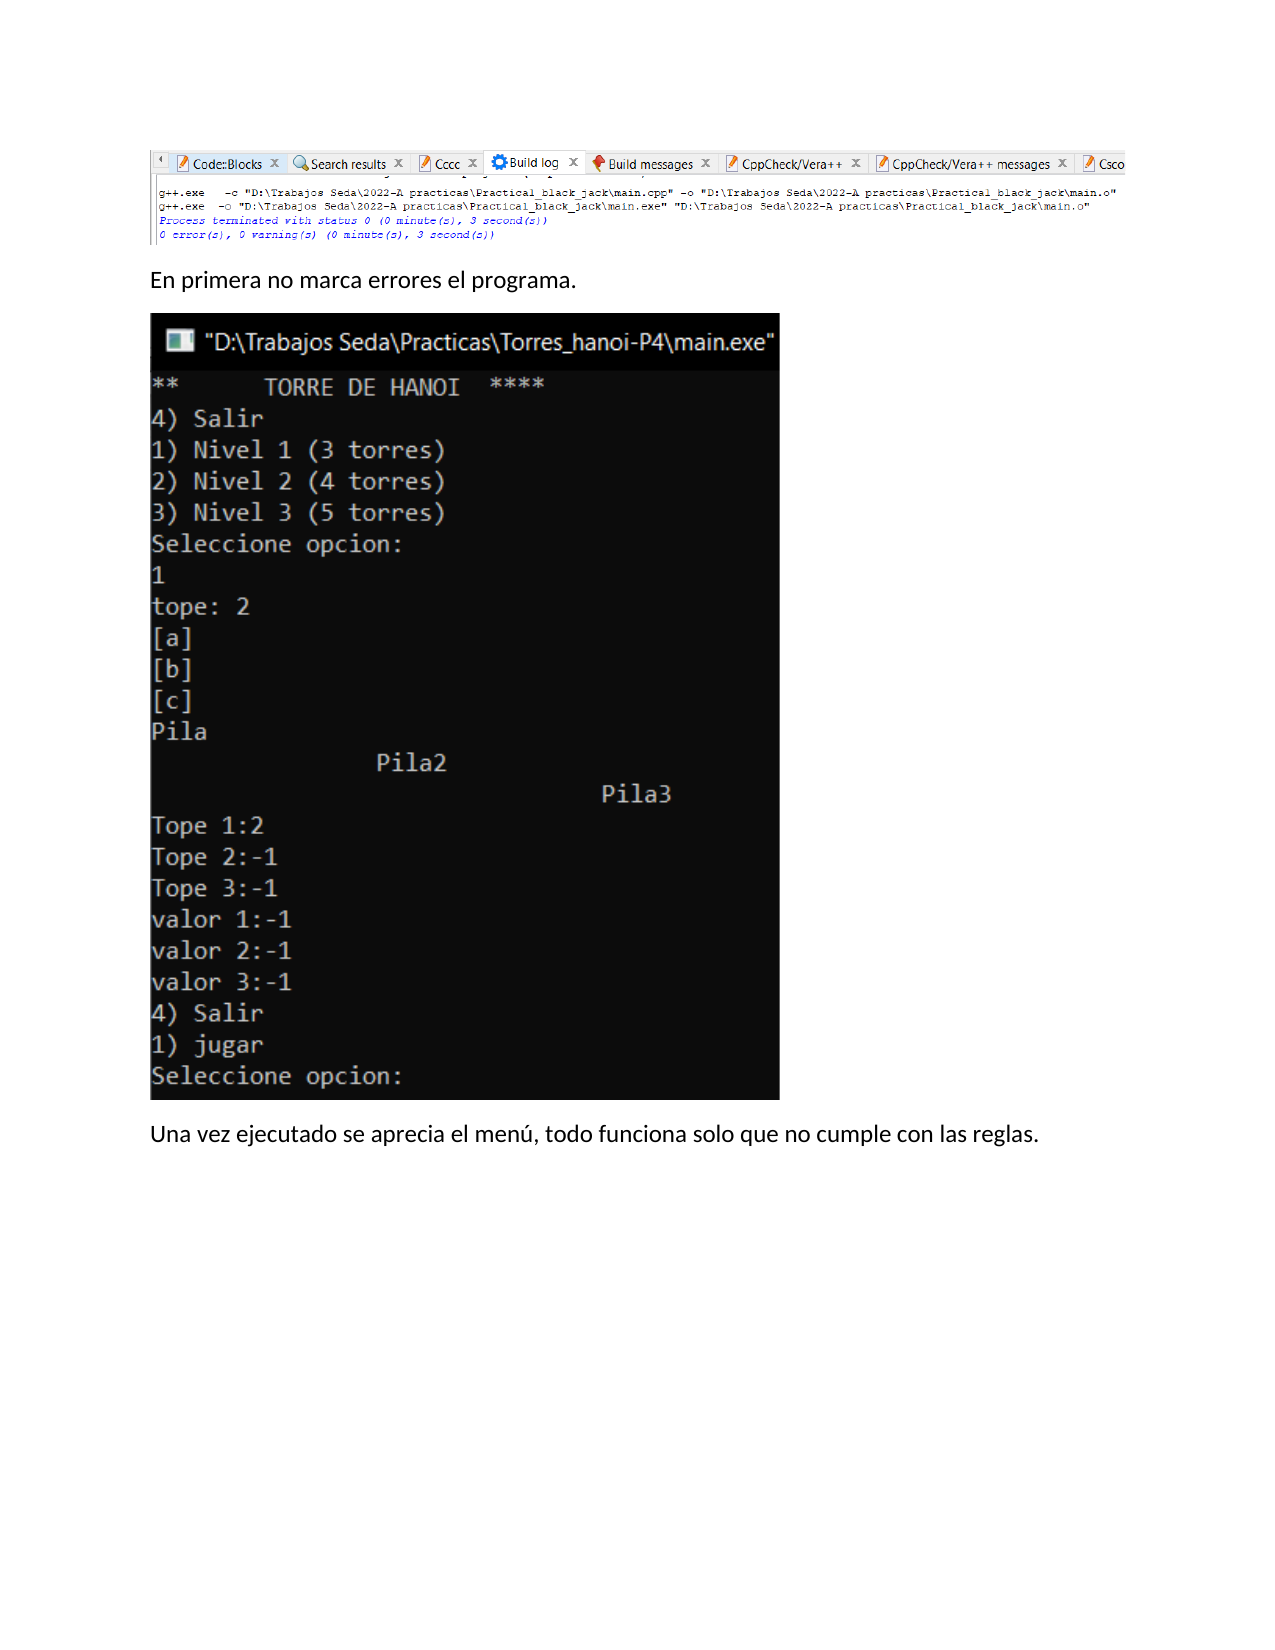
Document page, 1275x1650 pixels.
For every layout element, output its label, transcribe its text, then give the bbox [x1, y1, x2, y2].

picture [150, 150, 1125, 245]
picture [150, 313, 780, 1100]
text Una vez ejecutado se aprecia el menú, todo funciona solo que no cumple con las reglas. [150, 1118, 1125, 1149]
text En primera no marca errores el programa. [150, 264, 1125, 294]
